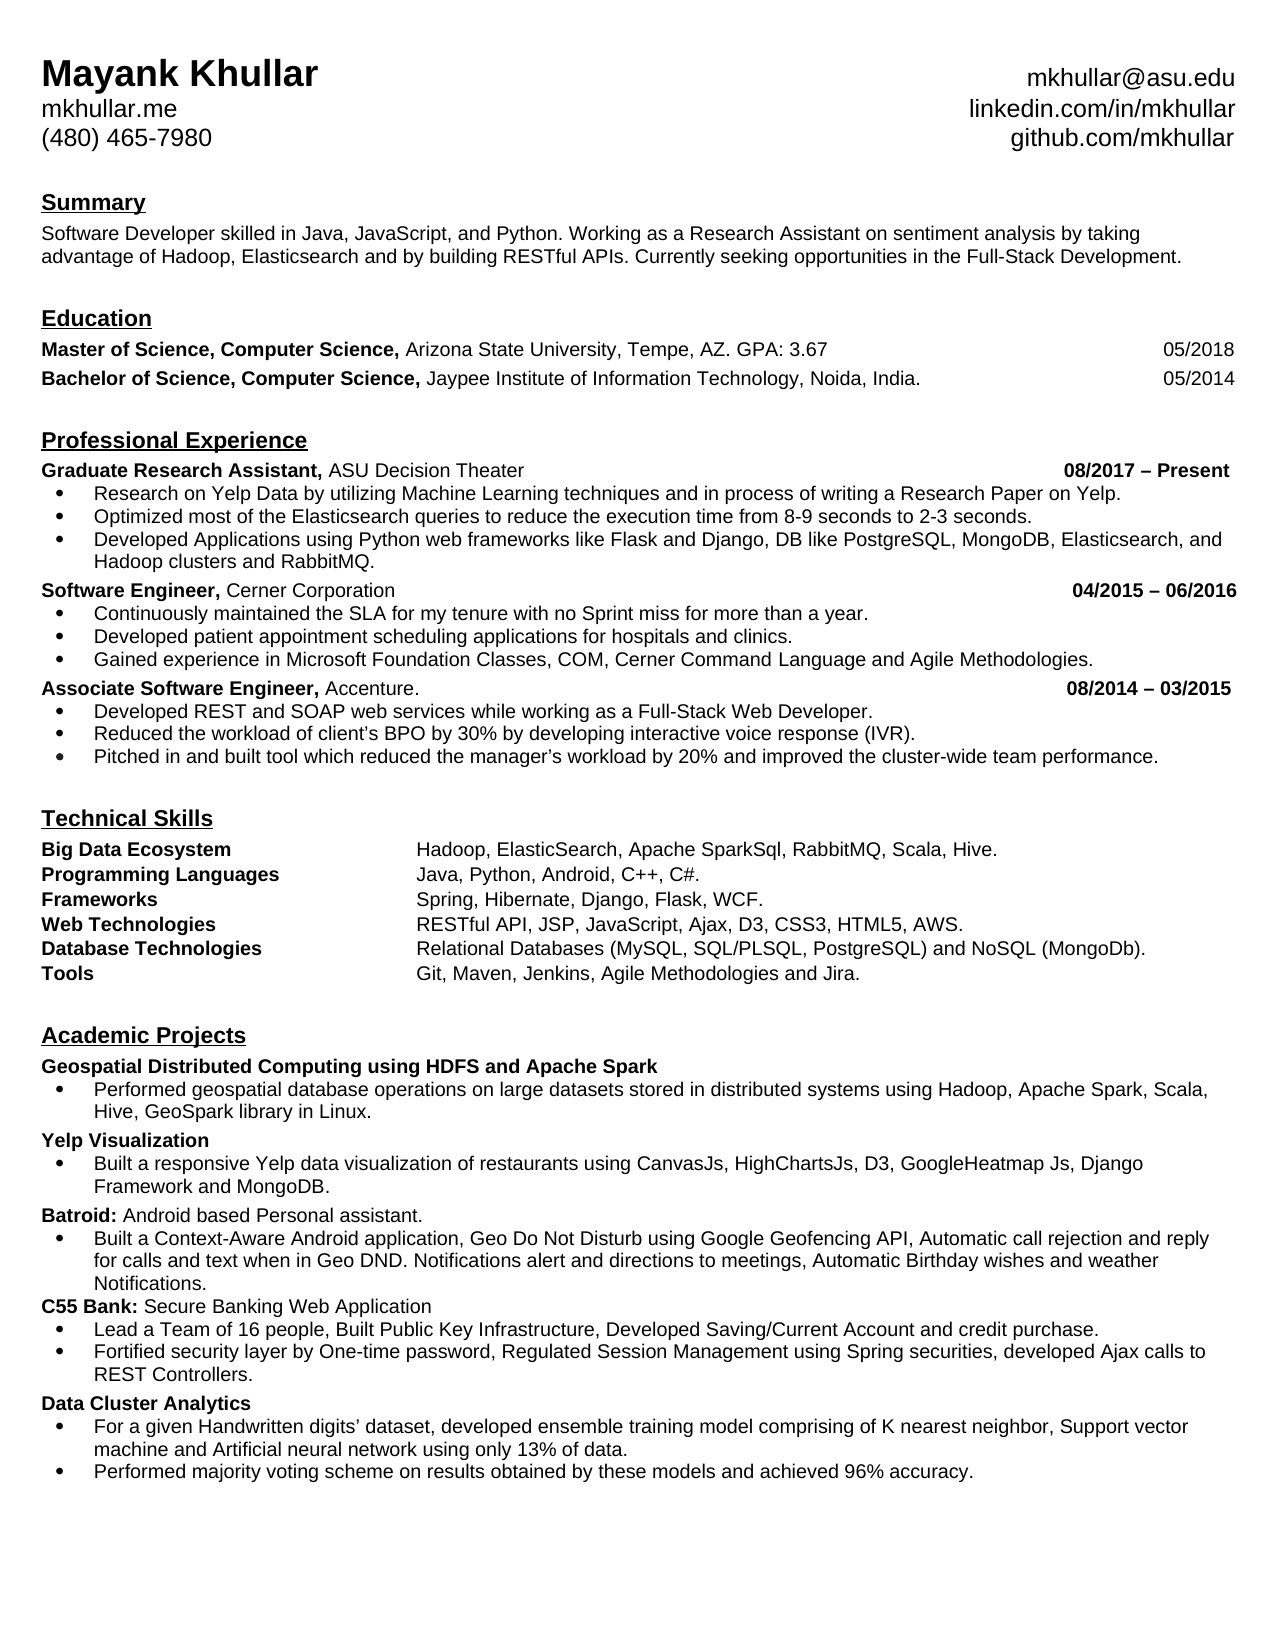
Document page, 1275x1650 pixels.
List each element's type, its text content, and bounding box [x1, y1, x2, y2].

table_header Mayank Khullar mkhullar@asu.edu mkhullar.me linkedin.com/in/mkhullar (480) 465-7980 github.com/mkhullar [30, 51, 1248, 164]
table_cell Software Developer skilled in Java, JavaScript, and Python. Working as a Research Assistant on sentiment analysis by taking advantage of Hadoop, Elasticsearch and by building RESTful APIs. Currently seeking opportunities in the Full-Stack Development. [30, 222, 1248, 280]
table_cell Summary [30, 164, 1248, 222]
table_cell Graduate Research Assistant, ASU Decision Theater 08/2017 – Present Research on Yelp Data by utilizing Machine Learning techniques and in process of writing a Research Paper on Yelp. Optimized most of the Elasticsearch queries to reduce the execution time from 8-9 seconds to 2-3 seconds. Developed Applications using Python web frameworks like Flask and Django, DB like PostgreSQL, MongoDB, Elasticsearch, and Hadoop clusters and RabbitMQ. Software Engineer, Cerner Corporation 04/2015 – 06/2016 Continuously maintained the SLA for my tenure with no Sprint miss for more than a year. Developed patient appointment scheduling applications for hospitals and clinics. Gained experience in Microsoft Foundation Classes, COM, Cerner Command Language and Agile Methodologies. Associate Software Engineer, Accenture. 08/2014 – 03/2015 Developed REST and SOAP web services while working as a Full-Stack Web Developer. Reduced the workload of client’s BPO by 30% by developing interactive voice response (IVR). Pitched in and built tool which reduced the manager’s workload by 20% and improved the cluster-wide team performance. [30, 459, 1248, 780]
table_cell Academic Projects [30, 997, 1248, 1055]
table_cell Bachelor of Science, Computer Science, Jaypee Institute of Information Technology, Noida, India. 05/2014 [30, 366, 1248, 402]
table_cell Master of Science, Computer Science, Arizona State University, Tempe, AZ. GPA: 3.67 05/2018 [30, 338, 1248, 366]
table_cell Geospatial Distributed Computing using HDFS and Apache Spark Performed geospatial database operations on large datasets stored in distributed systems using Hadoop, Apache Spark, Scala, Hive, GeoSpark library in Linux. Yelp Visualization Built a responsive Yelp data visualization of restaurants using CanvasJs, HighChartsJs, D3, GoogleHeatmap Js, Django Framework and MongoDB. Batroid: Android based Personal assistant. Built a Context-Aware Android application, Geo Do Not Disturb using Google Geofencing API, Automatic call rejection and reply for calls and text when in Geo DND. Notifications alert and directions to meetings, Automatic Birthday wishes and weather Notifications. C55 Bank: Secure Banking Web Application Lead a Team of 16 people, Built Public Key Infrastructure, Developed Saving/Current Account and credit purchase. Fortified security layer by One-time password, Regulated Session Management using Spring securities, developed Ajax calls to REST Controllers. Data Cluster Analytics For a given Handwritten digits’ dataset, developed ensemble training model comprising of K nearest neighbor, Support vector machine and Artificial neural network using only 13% of data. Performed majority voting scheme on results obtained by these models and achieved 96% accuracy. [30, 1055, 1248, 1499]
table_cell Big Data Ecosystem Hadoop, ElasticSearch, Apache SparkSql, RabbitMQ, Scala, Hive. Programming Languages Java, Python, Android, C++, C#. Frameworks Spring, Hibernate, Django, Flask, WCF. Web Technologies RESTful API, JSP, JavaScript, Ajax, D3, CSS3, HTML5, AWS. Database Technologies Relational Databases (MySQL, SQL/PLSQL, PostgreSQL) and NoSQL (MongoDb). Tools Git, Maven, Jenkins, Agile Methodologies and Jira. [30, 838, 1248, 997]
table_cell Education [30, 280, 1248, 337]
table_cell Technical Skills [30, 780, 1248, 838]
table_cell Professional Experience [30, 402, 1248, 459]
